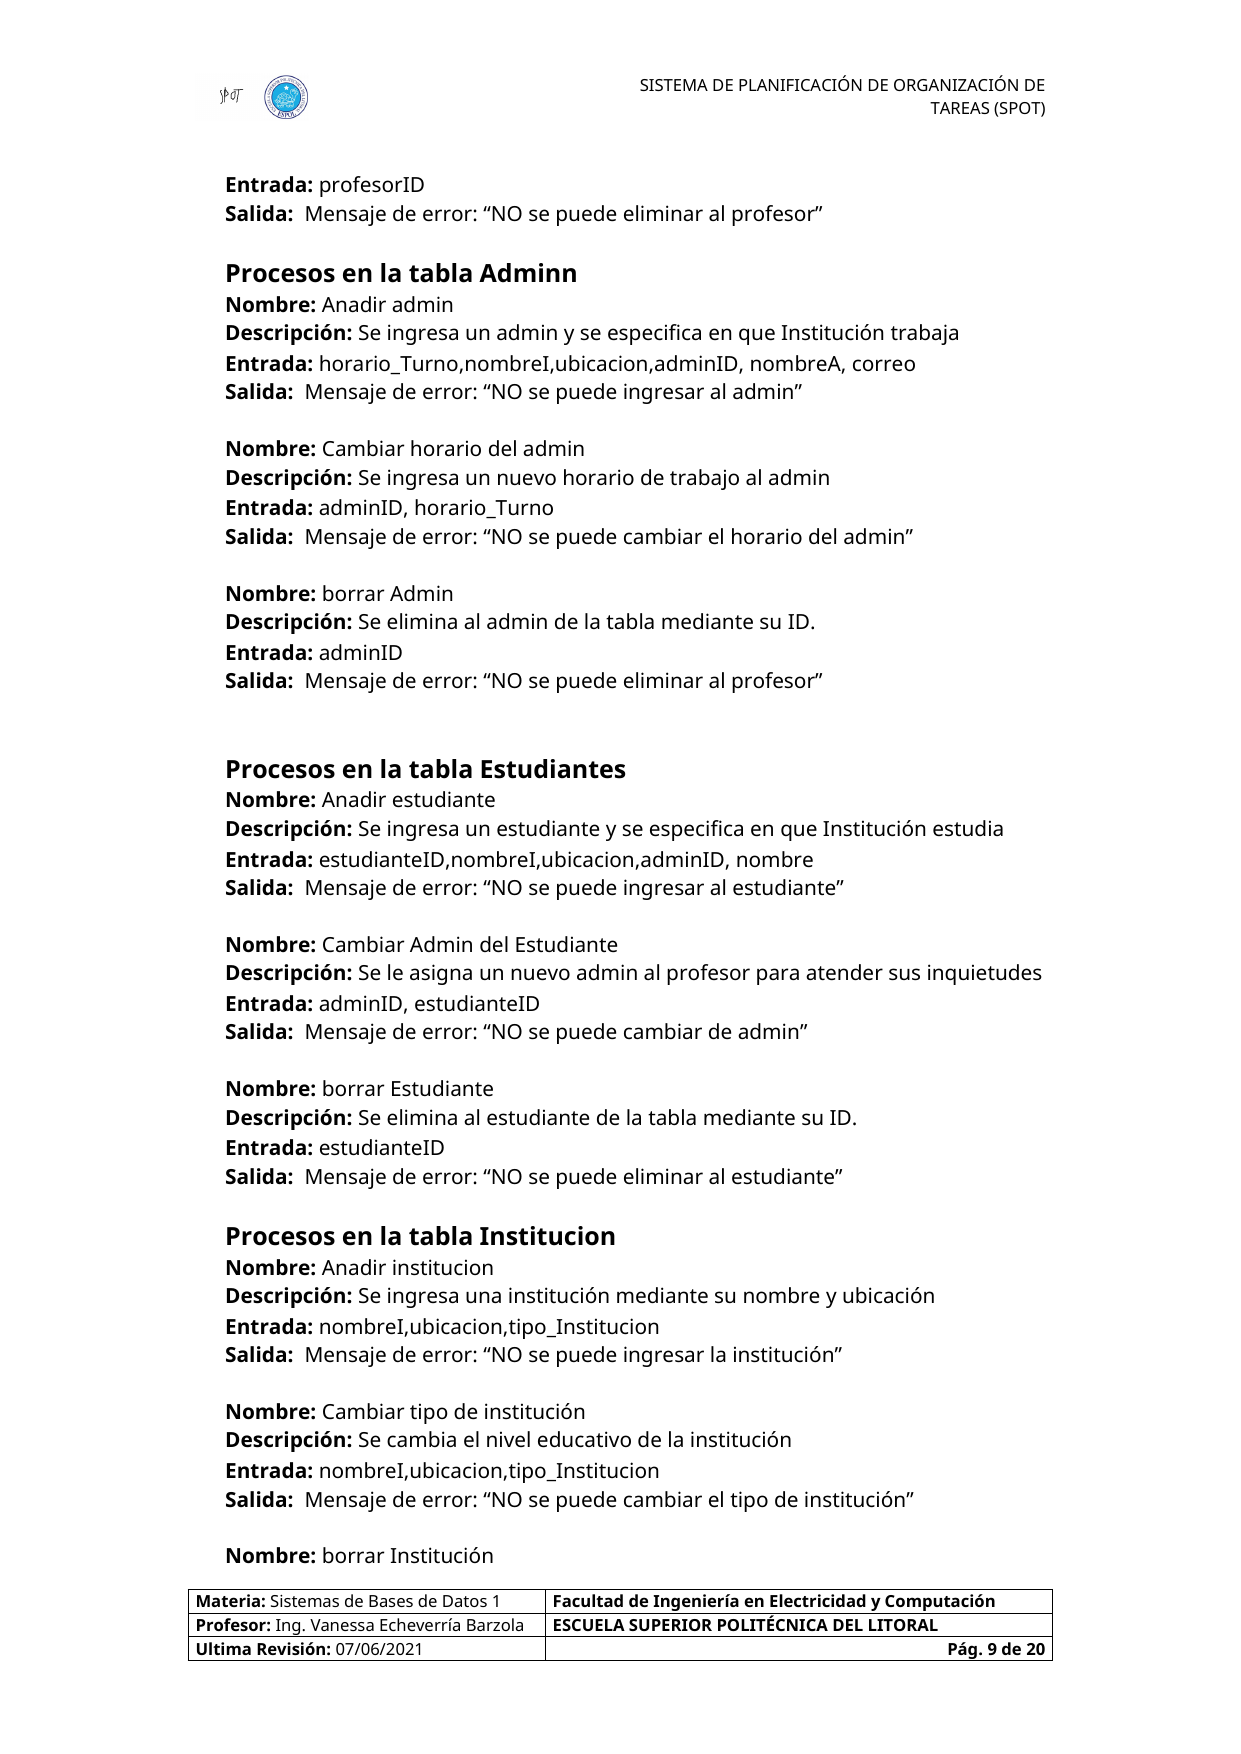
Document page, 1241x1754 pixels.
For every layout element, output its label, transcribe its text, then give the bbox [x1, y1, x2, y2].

text Descripción: Se ingresa un estudiante y se especifica en que Institución estudia [225, 814, 1053, 842]
text Nombre: Anadir institucion [187, 1253, 1053, 1281]
text Descripción: Se ingresa un admin y se especifica en que Institución trabaja [225, 318, 1053, 347]
text Nombre: borrar Institución [187, 1542, 1053, 1570]
text Descripción: Se cambia el nivel educativo de la institución [225, 1426, 1053, 1454]
text Procesos en la tabla Adminn [187, 256, 1053, 290]
text Salida: Mensaje de error: “NO se puede eliminar al estudiante” [187, 1162, 1053, 1190]
text Descripción: Se le asigna un nuevo admin al profesor para atender sus inquietudes [225, 958, 1053, 987]
text Nombre: Cambiar Admin del Estudiante [187, 930, 1053, 958]
text Salida: Mensaje de error: “NO se puede cambiar de admin” [187, 1017, 1053, 1046]
text Entrada: estudianteID [187, 1133, 1053, 1162]
text Descripción: Se elimina al estudiante de la tabla mediante su ID. [225, 1103, 1053, 1131]
text Nombre: Anadir estudiante [187, 786, 1053, 814]
text Salida: Mensaje de error: “NO se puede cambiar el tipo de institución” [187, 1485, 1053, 1513]
text Salida: Mensaje de error: “NO se puede cambiar el horario del admin” [187, 522, 1053, 550]
text Nombre: Cambiar horario del admin [187, 434, 1053, 463]
text Entrada: adminID, horario_Turno [187, 493, 1053, 522]
text Nombre: Anadir admin [187, 290, 1053, 318]
text Entrada: adminID, estudianteID [187, 989, 1053, 1017]
picture [194, 73, 310, 121]
text Salida: Mensaje de error: “NO se puede ingresar al admin” [187, 377, 1053, 406]
text Entrada: nombreI,ubicacion,tipo_Institucion [187, 1312, 1053, 1340]
text Salida: Mensaje de error: “NO se puede ingresar la institución” [187, 1340, 1053, 1369]
text Entrada: estudianteID,nombreI,ubicacion,adminID, nombre [187, 845, 1053, 873]
text Procesos en la tabla Estudiantes [187, 752, 1053, 786]
text Procesos en la tabla Institucion [187, 1219, 1053, 1253]
text Nombre: Cambiar tipo de institución [187, 1397, 1053, 1426]
text Salida: Mensaje de error: “NO se puede ingresar al estudiante” [187, 873, 1053, 902]
text Descripción: Se ingresa un nuevo horario de trabajo al admin [225, 463, 1053, 491]
text Nombre: borrar Estudiante [187, 1074, 1053, 1103]
text Descripción: Se elimina al admin de la tabla mediante su ID. [225, 607, 1053, 636]
text Nombre: borrar Admin [187, 579, 1053, 607]
text Salida: Mensaje de error: “NO se puede eliminar al profesor” [187, 199, 1053, 227]
text Entrada: profesorID [187, 171, 1053, 199]
text Salida: Mensaje de error: “NO se puede eliminar al profesor” [187, 666, 1053, 695]
text Descripción: Se ingresa una institución mediante su nombre y ubicación [225, 1281, 1053, 1310]
text Entrada: nombreI,ubicacion,tipo_Institucion [187, 1456, 1053, 1485]
text Entrada: adminID [187, 638, 1053, 666]
text Entrada: horario_Turno,nombreI,ubicacion,adminID, nombreA, correo [187, 349, 1053, 377]
